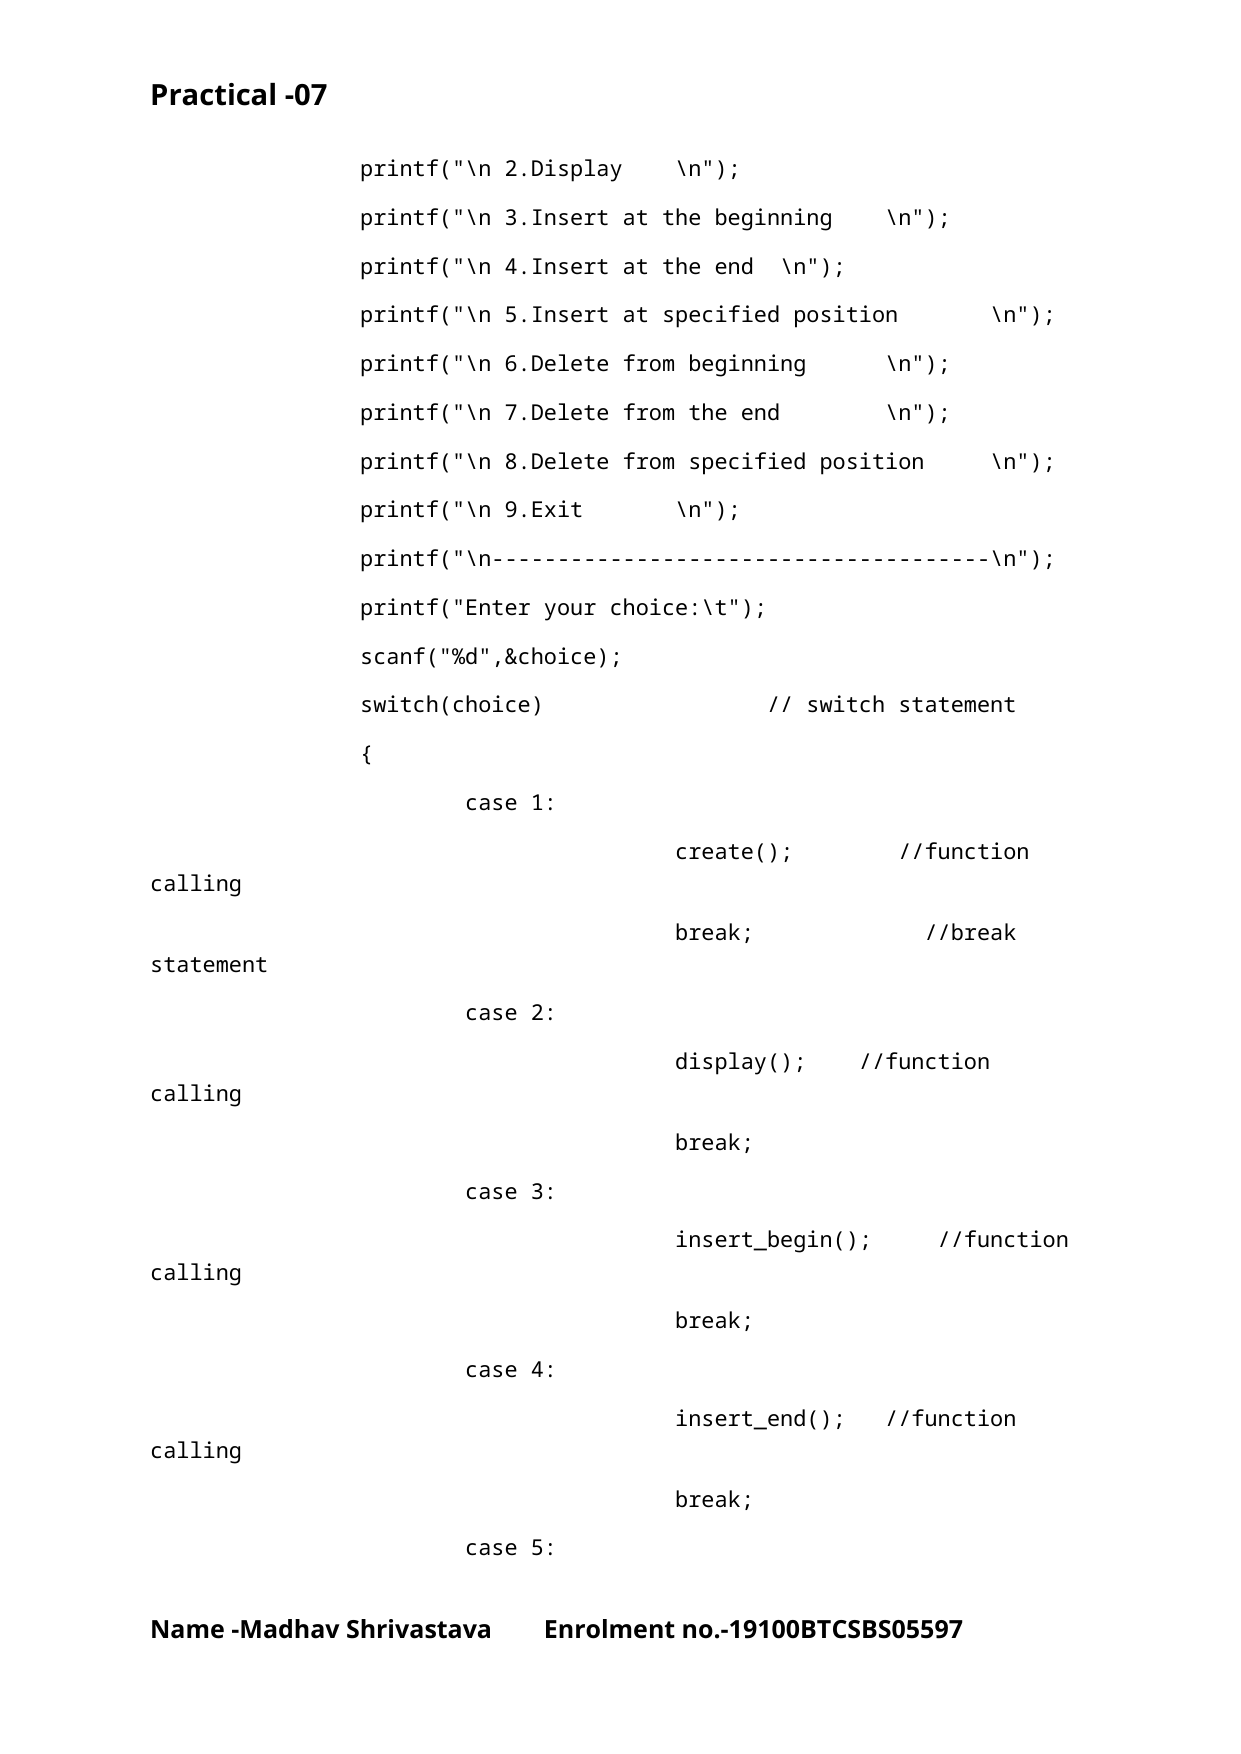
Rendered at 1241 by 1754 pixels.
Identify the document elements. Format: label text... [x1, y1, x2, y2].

text break; //break statement [150, 916, 1090, 978]
text create(); //function calling [150, 836, 1090, 897]
text printf("\n 3.Insert at the beginning \n"); [150, 202, 1090, 232]
text insert_begin(); //function calling [150, 1224, 1090, 1286]
text { [150, 738, 1090, 768]
text printf("\n 5.Insert at specified position \n"); [150, 299, 1090, 329]
text printf("\n 7.Delete from the end \n"); [150, 397, 1090, 427]
text case 4: [150, 1354, 1090, 1384]
text case 3: [150, 1176, 1090, 1205]
text switch(choice) // switch statement [150, 689, 1090, 719]
text case 1: [150, 787, 1090, 817]
text printf("\n 9.Exit \n"); [150, 494, 1090, 524]
text case 5: [150, 1532, 1090, 1562]
text break; [150, 1483, 1090, 1513]
text insert_end(); //function calling [150, 1403, 1090, 1464]
text break; [150, 1127, 1090, 1157]
text printf("\n--------------------------------------\n"); [150, 543, 1090, 573]
text case 2: [150, 997, 1090, 1027]
text break; [150, 1305, 1090, 1335]
text printf("\n 2.Display \n"); [150, 153, 1090, 183]
text printf("\n 6.Delete from beginning \n"); [150, 348, 1090, 378]
text printf("\n 8.Delete from specified position \n"); [150, 446, 1090, 475]
text printf("\n 4.Insert at the end \n"); [150, 251, 1090, 280]
text display(); //function calling [150, 1046, 1090, 1108]
text printf("Enter your choice:\t"); [150, 592, 1090, 622]
text scanf("%d",&choice); [150, 641, 1090, 670]
